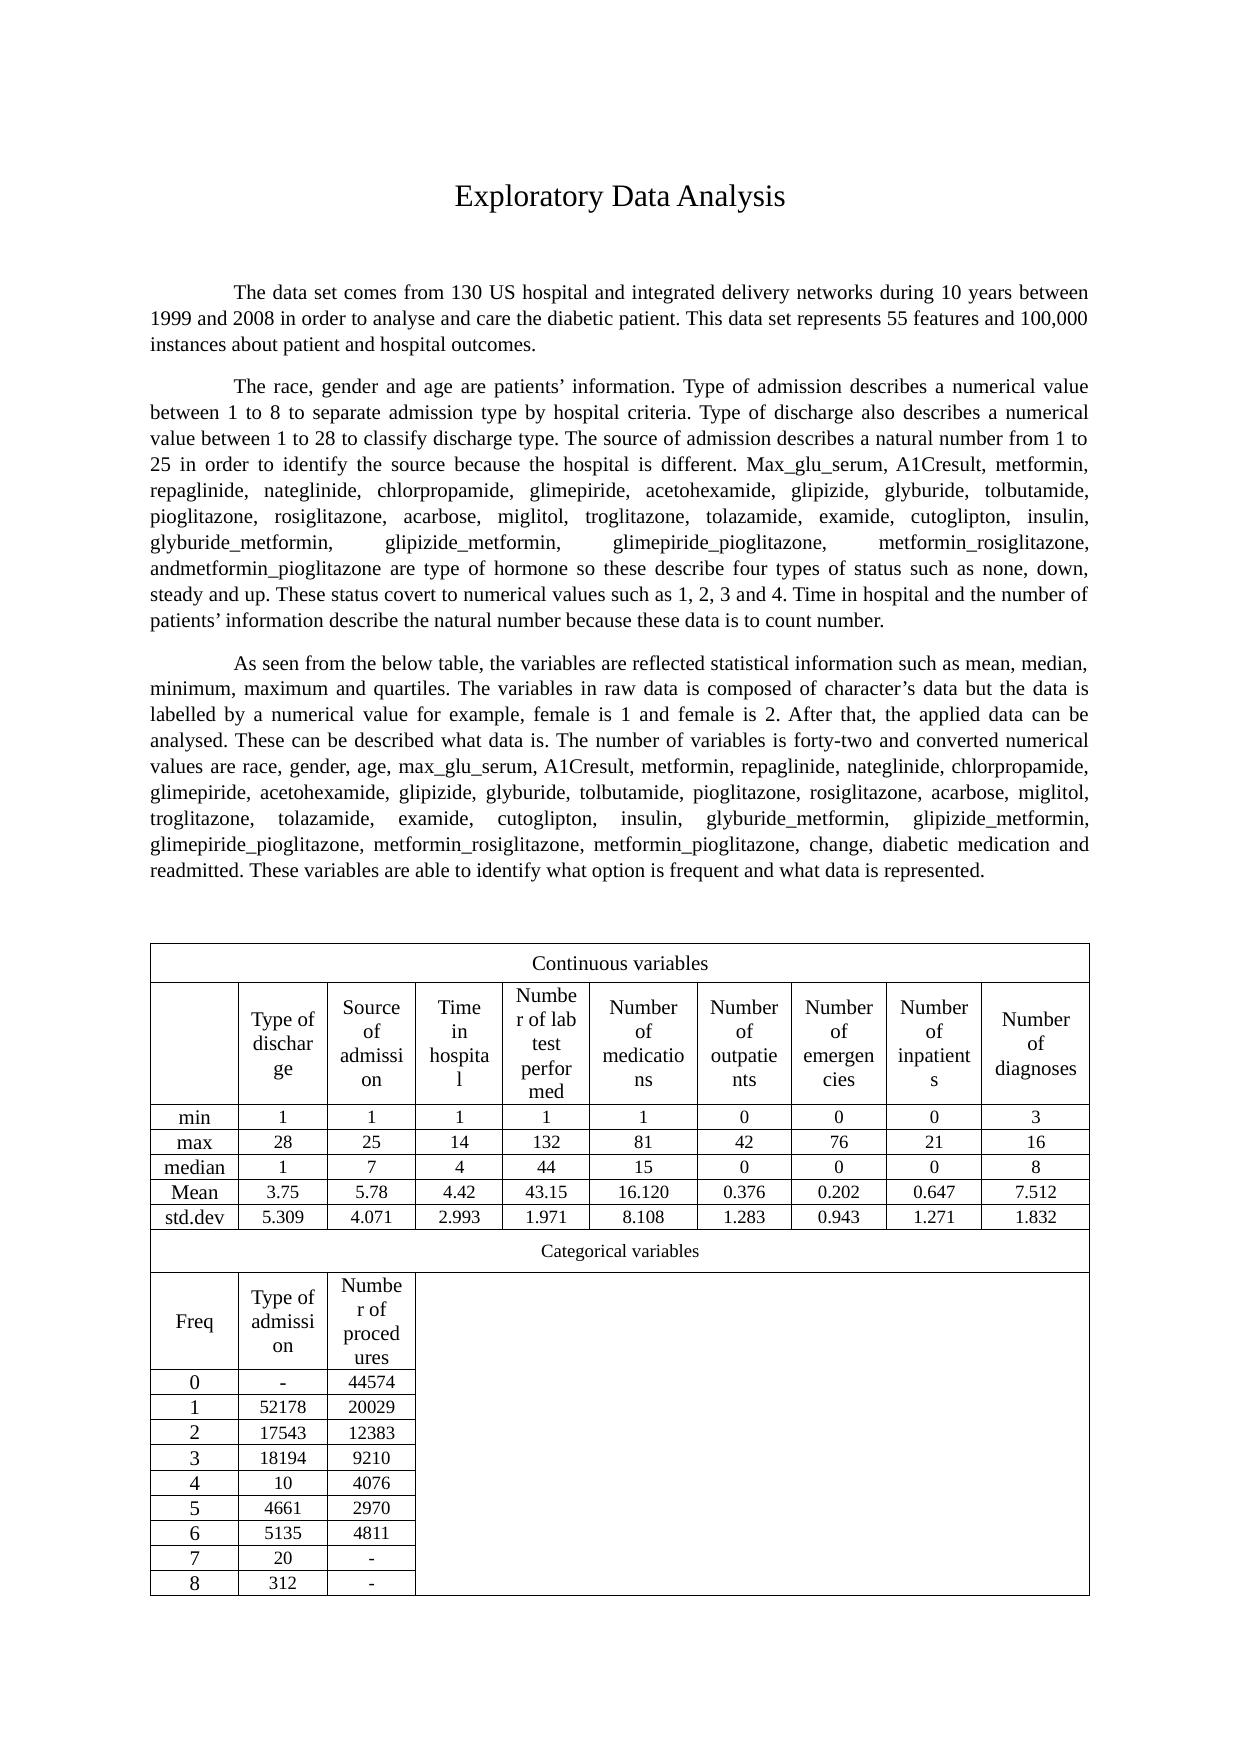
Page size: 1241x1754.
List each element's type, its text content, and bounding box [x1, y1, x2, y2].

table_cell 16 [982, 1130, 1089, 1154]
table_cell - [328, 1571, 415, 1595]
table_cell - [239, 1370, 327, 1394]
table_cell 1.283 [698, 1205, 791, 1229]
table_cell 8 [982, 1155, 1089, 1179]
table_cell 8 [151, 1571, 238, 1595]
table_cell 8.108 [590, 1205, 697, 1229]
table_cell 76 [792, 1130, 886, 1154]
table_cell Number of lab test performed [503, 983, 589, 1103]
table_cell 18194 [239, 1445, 327, 1469]
table_cell 132 [503, 1130, 589, 1154]
table_cell 7 [151, 1546, 238, 1570]
table_cell 0 [792, 1105, 886, 1129]
table_cell 5135 [239, 1521, 327, 1545]
table_cell Time in hospital [416, 983, 502, 1103]
table_cell 2 [151, 1420, 238, 1444]
table_cell 20029 [328, 1395, 415, 1419]
table_cell 4.42 [416, 1180, 502, 1204]
table_cell 1 [239, 1105, 327, 1129]
table_cell median [151, 1155, 238, 1179]
table_cell Number of medications [590, 983, 697, 1103]
table_cell 43.15 [503, 1180, 589, 1204]
table_cell 6 [151, 1521, 238, 1545]
table_cell 0 [698, 1155, 791, 1179]
table_cell 5 [151, 1496, 238, 1520]
table_cell 3.75 [239, 1180, 327, 1204]
table_cell 1 [151, 1395, 238, 1419]
table_cell 7.512 [982, 1180, 1089, 1204]
table_cell 1.271 [887, 1205, 981, 1229]
table_header Continuous variables [151, 944, 1089, 982]
table_cell 5.309 [239, 1205, 327, 1229]
table_cell 14 [416, 1130, 502, 1154]
table_cell 4.071 [328, 1205, 415, 1229]
table_cell 1 [239, 1155, 327, 1179]
table_cell 17543 [239, 1420, 327, 1444]
table_cell 4076 [328, 1471, 415, 1494]
table_cell [416, 1273, 1089, 1595]
table_cell 0 [151, 1370, 238, 1394]
table_cell 12383 [328, 1420, 415, 1444]
table_cell 25 [328, 1130, 415, 1154]
table_cell 312 [239, 1571, 327, 1595]
table_cell 0 [698, 1105, 791, 1129]
table_cell Number of diagnoses [982, 983, 1089, 1103]
table_cell 2970 [328, 1496, 415, 1520]
table_cell 5.78 [328, 1180, 415, 1204]
table_cell 10 [239, 1471, 327, 1494]
table_cell 2.993 [416, 1205, 502, 1229]
table_cell 1.832 [982, 1205, 1089, 1229]
table_cell Number of emergencies [792, 983, 886, 1103]
table_cell 52178 [239, 1395, 327, 1419]
table_cell 1 [328, 1105, 415, 1129]
table_cell 3 [151, 1445, 238, 1469]
table_cell 1 [590, 1105, 697, 1129]
table_cell Number of procedures [328, 1273, 415, 1369]
table_cell Freq [151, 1273, 238, 1369]
table_cell 7 [328, 1155, 415, 1179]
text The race, gender and age are patients’ information. Type of admission describes a numerical value between 1 to 8 to separate admission type by hospital criteria. Type of discharge also describes a numerical value between 1 to 28 to classify discharge type. The source of admission describes a natural number from 1 to 25 in order to identify the source because the hospital is different. Max_glu_serum, A1Cresult, metformin, repaglinide, nateglinide, chlorpropamide, glimepiride, acetohexamide, glipizide, glyburide, tolbutamide, pioglitazone, rosiglitazone, acarbose, miglitol, troglitazone, tolazamide, examide, cutoglipton, insulin, glyburide_metformin, glipizide_metformin, glimepiride_pioglitazone, metformin_rosiglitazone, andmetformin_pioglitazone are type of hormone so these describe four types of status such as none, down, steady and up. These status covert to numerical values such as 1, 2, 3 and 4. Time in hospital and the number of patients’ information describe the natural number because these data is to count number. [150, 374, 1090, 632]
table_cell 3 [982, 1105, 1089, 1129]
table_cell max [151, 1130, 238, 1154]
table_cell 44 [503, 1155, 589, 1179]
table_cell 1 [416, 1105, 502, 1129]
table_cell 0.202 [792, 1180, 886, 1204]
table_cell 0 [887, 1105, 981, 1129]
table_cell 4 [151, 1471, 238, 1494]
table_cell 0 [792, 1155, 886, 1179]
table_cell Source of admission [328, 983, 415, 1103]
table_cell 44574 [328, 1370, 415, 1394]
table_cell 0 [887, 1155, 981, 1179]
table_cell std.dev [151, 1205, 238, 1229]
table_cell 0.376 [698, 1180, 791, 1204]
table_cell 0.943 [792, 1205, 886, 1229]
text The data set comes from 130 US hospital and integrated delivery networks during 10 years between 1999 and 2008 in order to analyse and care the diabetic patient. This data set represents 55 features and 100,000 instances about patient and hospital outcomes. [150, 280, 1090, 356]
table_cell min [151, 1105, 238, 1129]
table_cell Type of discharge [239, 983, 327, 1103]
text As seen from the below table, the variables are reflected statistical information such as mean, median, minimum, maximum and quartiles. The variables in raw data is composed of character’s data but the data is labelled by a numerical value for example, female is 1 and female is 2. After that, the applied data can be analysed. These can be described what data is. The number of variables is forty-two and converted numerical values are race, gender, age, max_glu_serum, A1Cresult, metformin, repaglinide, nateglinide, chlorpropamide, glimepiride, acetohexamide, glipizide, glyburide, tolbutamide, pioglitazone, rosiglitazone, acarbose, miglitol, troglitazone, tolazamide, examide, cutoglipton, insulin, glyburide_metformin, glipizide_metformin, glimepiride_pioglitazone, metformin_rosiglitazone, metformin_pioglitazone, change, diabetic medication and readmitted. These variables are able to identify what option is frequent and what data is represented. [150, 650, 1090, 882]
table_cell - [328, 1546, 415, 1570]
text Exploratory Data Analysis [150, 177, 1090, 213]
table_cell 81 [590, 1130, 697, 1154]
table_cell Number of outpatients [698, 983, 791, 1103]
table_cell Mean [151, 1180, 238, 1204]
table_cell 15 [590, 1155, 697, 1179]
table_cell 9210 [328, 1445, 415, 1469]
table_cell 1 [503, 1105, 589, 1129]
table_cell Categorical variables [151, 1230, 1089, 1272]
table_cell 28 [239, 1130, 327, 1154]
table_cell 4 [416, 1155, 502, 1179]
table_cell 42 [698, 1130, 791, 1154]
table_cell 4661 [239, 1496, 327, 1520]
table_cell 1.971 [503, 1205, 589, 1229]
table_cell 20 [239, 1546, 327, 1570]
table_cell 0.647 [887, 1180, 981, 1204]
table_cell Type of admission [239, 1273, 327, 1369]
table_cell 21 [887, 1130, 981, 1154]
table_cell 4811 [328, 1521, 415, 1545]
table_cell [151, 983, 238, 1103]
table_cell 16.120 [590, 1180, 697, 1204]
table_cell Number of inpatients [887, 983, 981, 1103]
